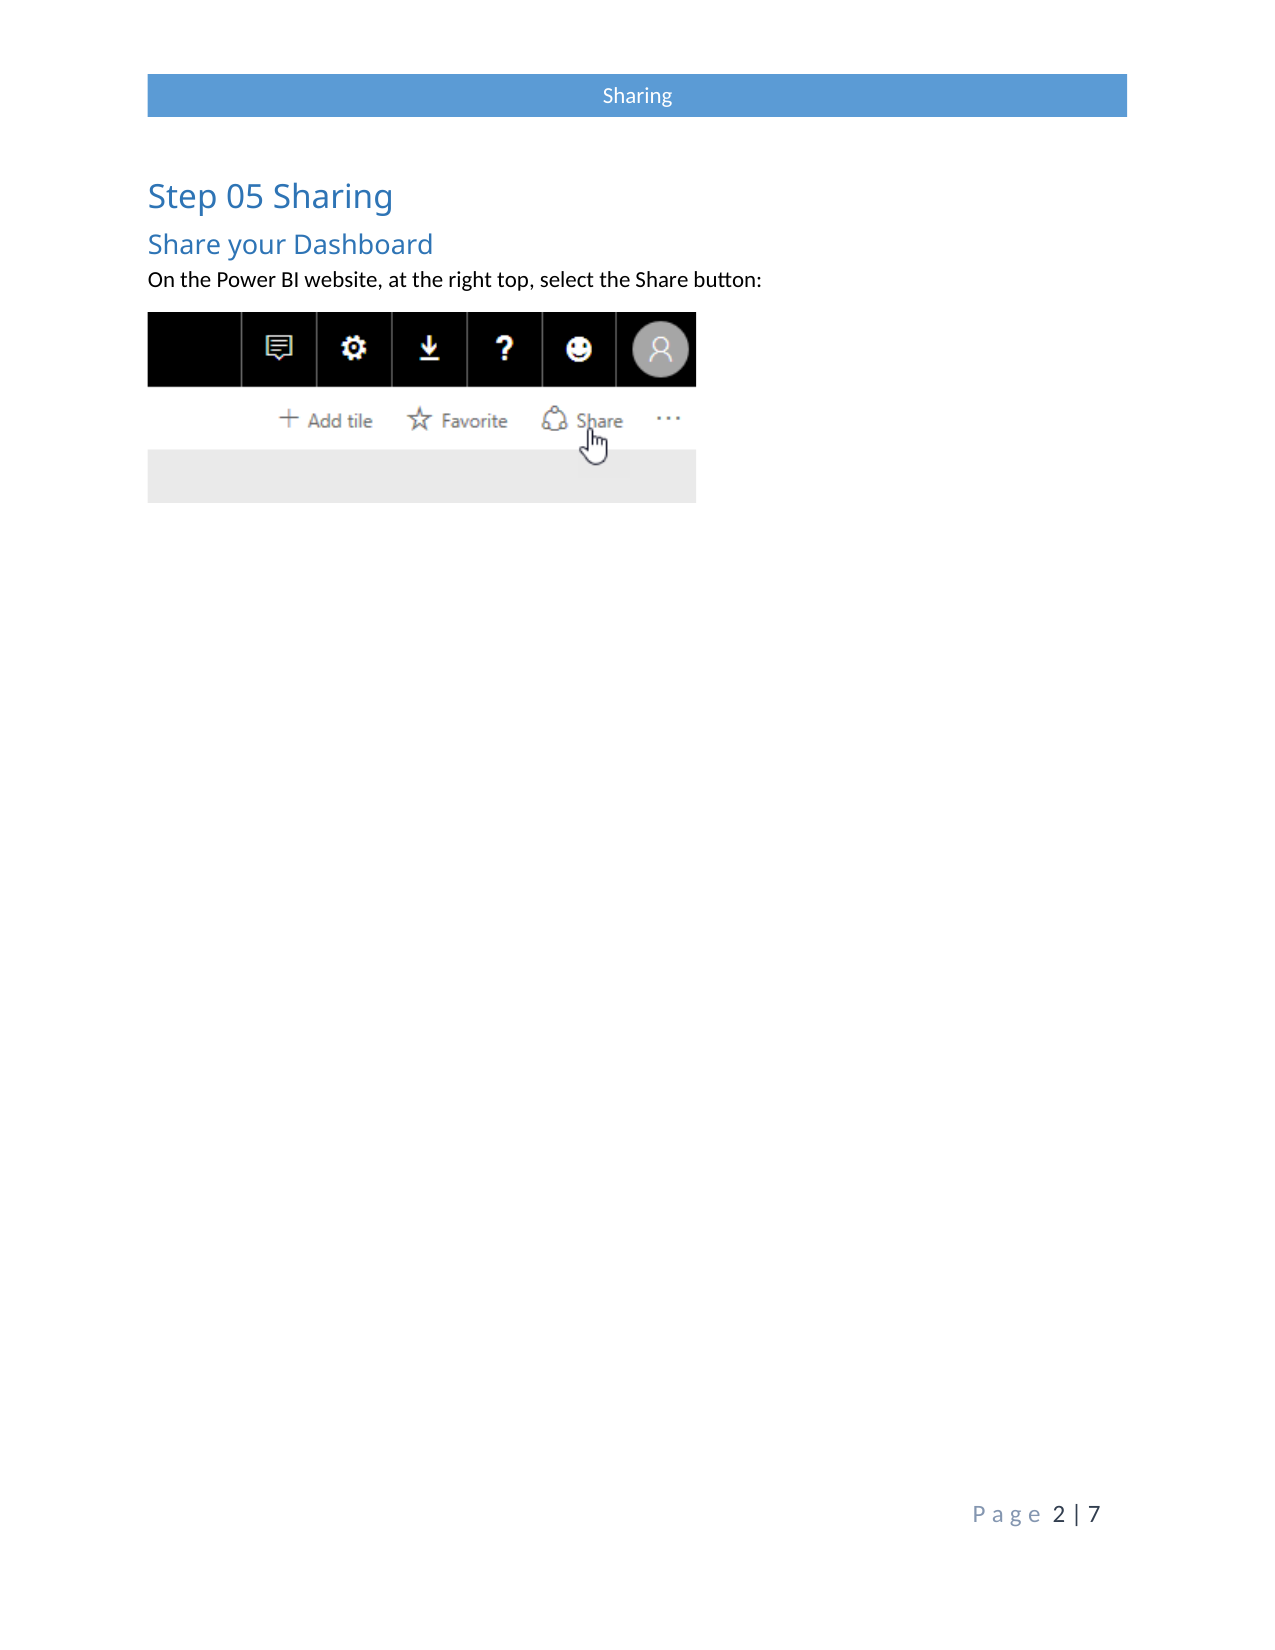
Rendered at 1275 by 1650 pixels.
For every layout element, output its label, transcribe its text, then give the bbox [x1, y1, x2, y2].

text On the Power BI website, at the right top, select the Share button: [148, 266, 1127, 293]
picture [147, 312, 697, 503]
subtitle Step 05 Sharing [148, 173, 1127, 218]
subtitle Share your Dashboard [148, 226, 1127, 263]
